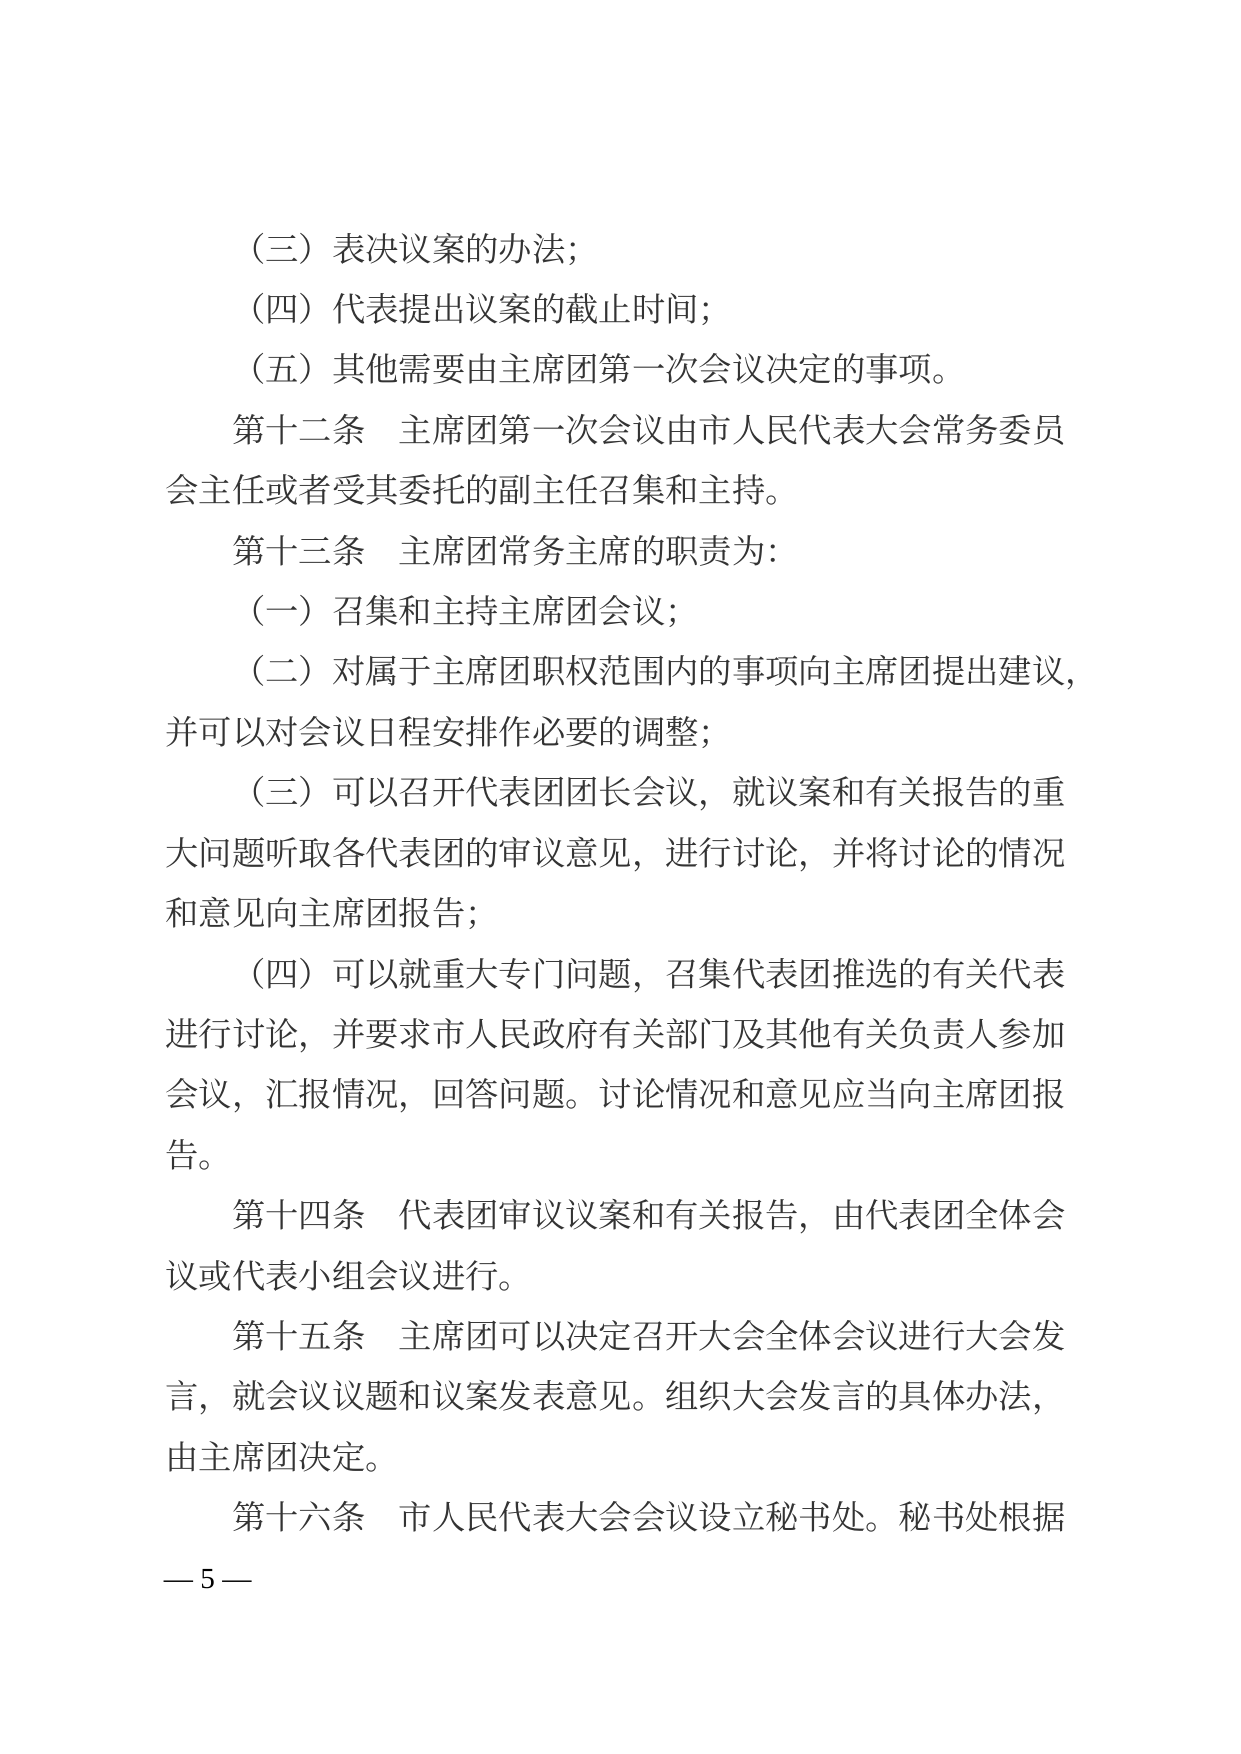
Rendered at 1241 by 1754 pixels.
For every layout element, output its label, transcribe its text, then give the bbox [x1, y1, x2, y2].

text 第十四条 代表团审议议案和有关报告，由代表团全体会议或代表小组会议进行。 [165, 1179, 1075, 1300]
text （二）对属于主席团职权范围内的事项向主席团提出建议，并可以对会议日程安排作必要的调整； [165, 636, 1075, 756]
text （三）可以召开代表团团长会议，就议案和有关报告的重大问题听取各代表团的审议意见，进行讨论，并将讨论的情况和意见向主席团报告； [165, 756, 1075, 938]
text （四）代表提出议案的截止时间； [165, 273, 1075, 333]
text （三）表决议案的办法； [165, 213, 1075, 273]
text 第十三条 主席团常务主席的职责为： [165, 515, 1075, 575]
text 第十五条 主席团可以决定召开大会全体会议进行大会发言，就会议议题和议案发表意见。组织大会发言的具体办法，由主席团决定。 [165, 1300, 1075, 1481]
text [165, 1481, 1075, 1542]
text （一）召集和主持主席团会议； [165, 575, 1075, 636]
text 第十二条 主席团第一次会议由市人民代表大会常务委员会主任或者受其委托的副主任召集和主持。 [165, 394, 1075, 515]
text （四）可以就重大专门问题，召集代表团推选的有关代表进行讨论，并要求市人民政府有关部门及其他有关负责人参加会议，汇报情况，回答问题。讨论情况和意见应当向主席团报告。 [165, 938, 1075, 1179]
text （五）其他需要由主席团第一次会议决定的事项。 [165, 333, 1075, 394]
